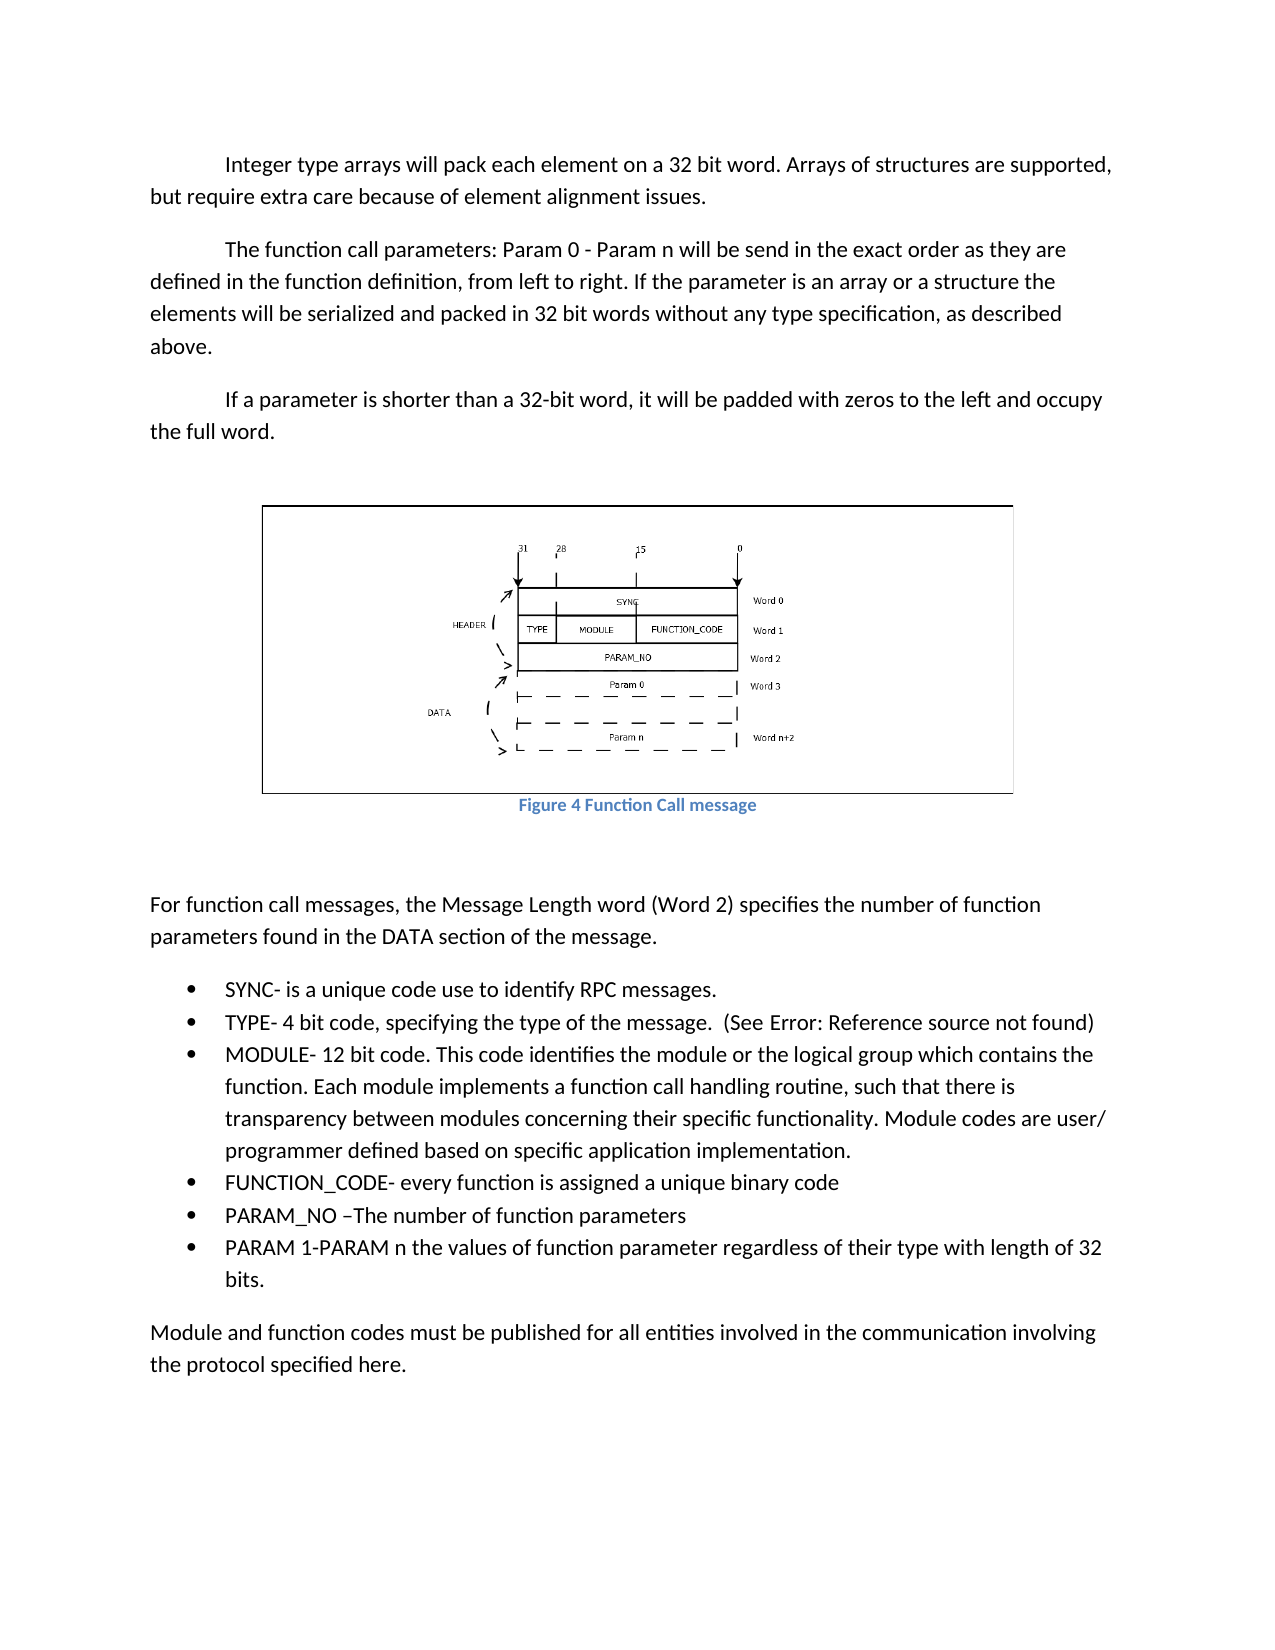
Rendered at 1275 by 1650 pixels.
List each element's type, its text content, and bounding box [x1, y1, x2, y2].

text For function call messages, the Message Length word (Word 2) specifies the number of function parameters found in the DATA section of the message. [150, 890, 1125, 950]
list PARAM 1-PARAM n the values of function parameter regardless of their type with length of 32 bits. [187, 1233, 1125, 1293]
text If a parameter is shorter than a 32-bit word, it will be padded with zeros to the left and occupy the full word. [150, 385, 1125, 445]
list SYNC- is a unique code use to identify RPC messages. [187, 975, 1125, 1003]
text The function call parameters: Param 0 - Param n will be send in the exact order as they are defined in the function definition, from left to right. If the parameter is an array or a structure the elements will be serialized and packed in 32 bit words without any type specification, as described above. [150, 235, 1125, 360]
text Module and function codes must be published for all entities involved in the communication involving the protocol specified here. [150, 1318, 1125, 1378]
text Integer type arrays will pack each element on a 32 bit word. Arrays of structures are supported, but require extra care because of element alignment issues. [150, 150, 1125, 210]
list MODULE- 12 bit code. This code identifies the module or the logical group which contains the function. Each module implements a function call handling routine, such that there is transparency between modules concerning their specific functionality. Module codes are user/ programmer defined based on specific application implementation. [187, 1040, 1125, 1164]
list PARAM_NO –The number of function parameters [187, 1201, 1125, 1229]
picture [261, 505, 1014, 794]
list FUNCTION_CODE- every function is assigned a unique binary code [187, 1168, 1125, 1197]
